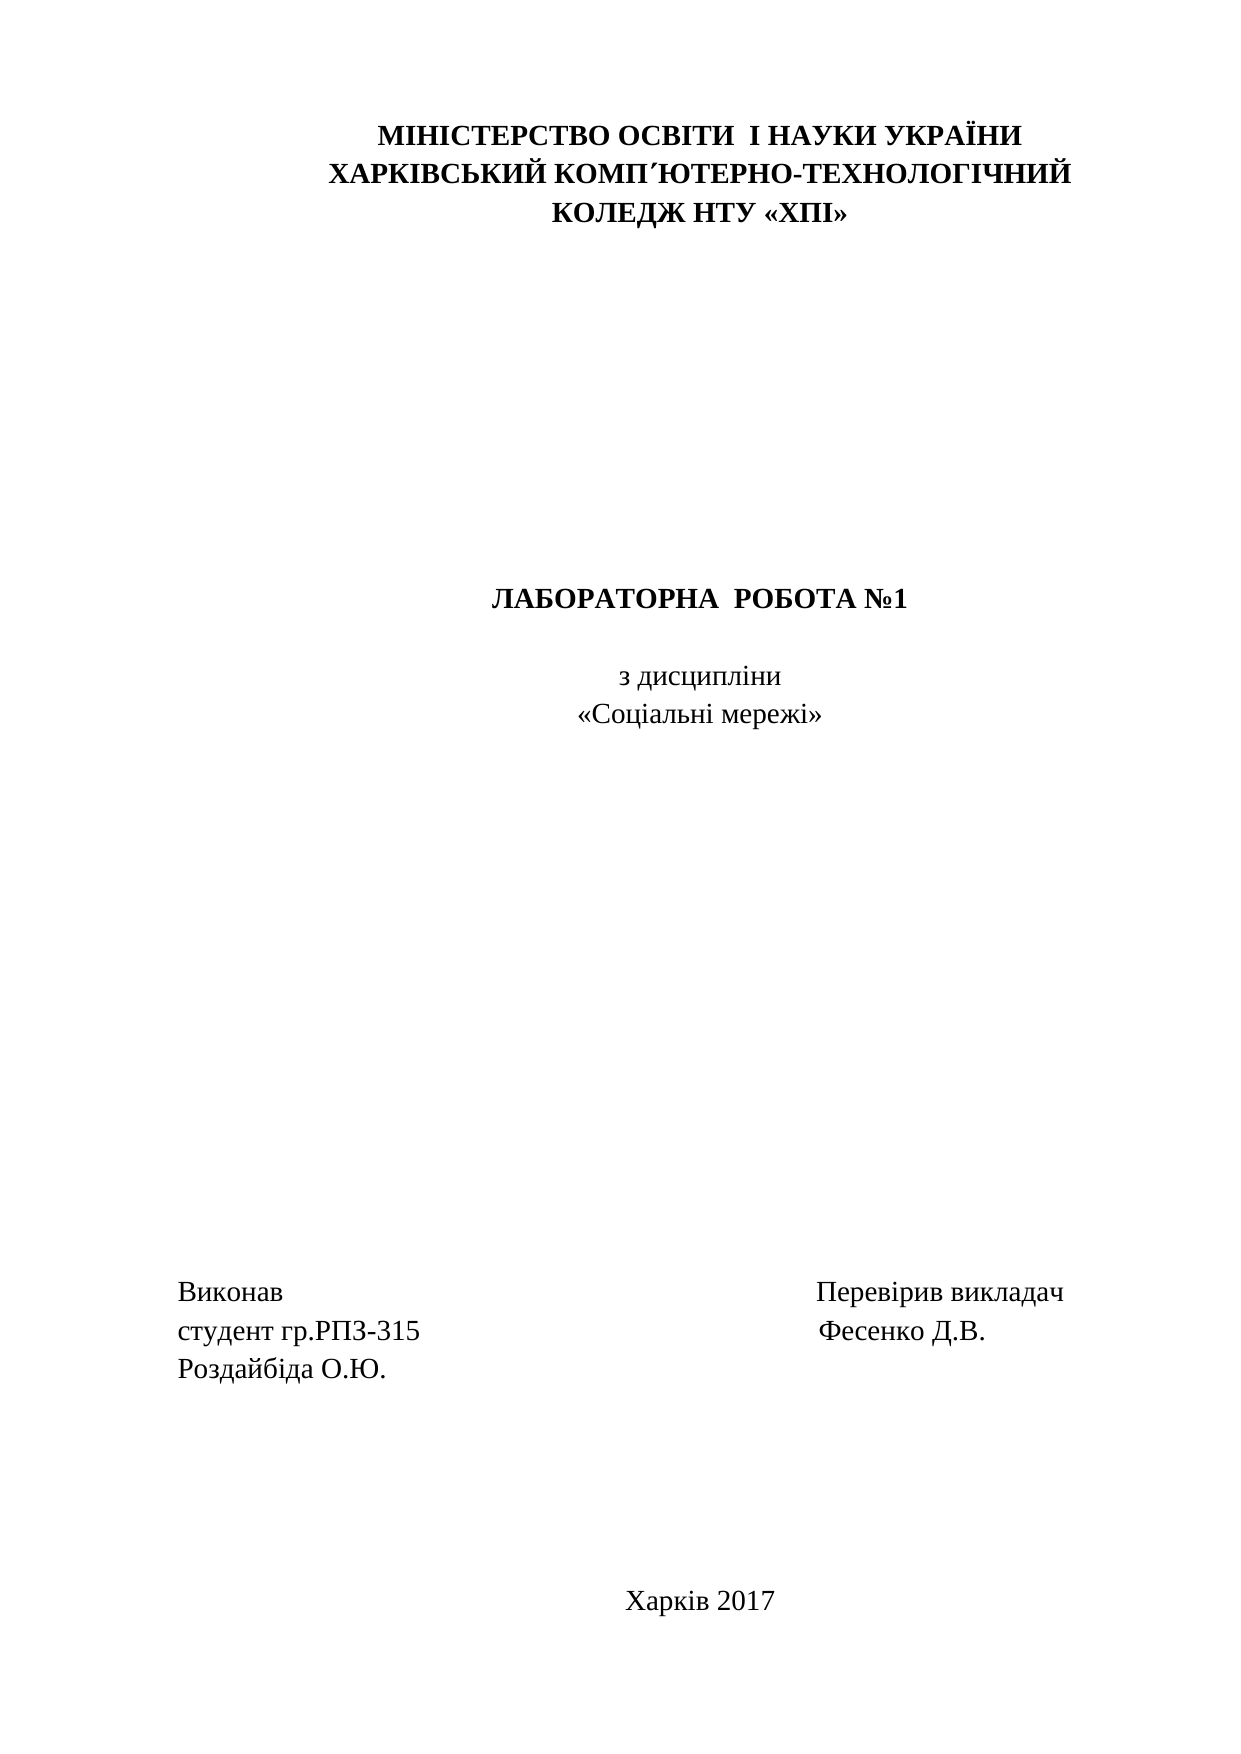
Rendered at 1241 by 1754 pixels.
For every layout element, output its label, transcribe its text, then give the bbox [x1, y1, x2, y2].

text ЛАБОРАТОРНА РОБОТА №1 [177, 581, 1152, 614]
text студент гр.РПЗ-315 Фесенко Д.В. [177, 1313, 1152, 1347]
text ХАРКІВСЬКИЙ КОМПЮТЕРНО-ТЕХНОЛОГІЧНИЙ [177, 157, 1152, 190]
text «Соціальні мережі» [177, 696, 1152, 730]
text Виконав Перевірив викладач [177, 1274, 1152, 1308]
text КОЛЕДЖ НТУ «ХПІ» [177, 195, 1152, 229]
text з дисципліни [177, 658, 1152, 691]
text Харків 2017 [177, 1583, 1152, 1616]
text МІНІСТЕРСТВО ОСВІТИ І НАУКИ УКРАЇНИ [177, 118, 1152, 152]
text Роздайбіда О.Ю. [177, 1352, 1152, 1385]
